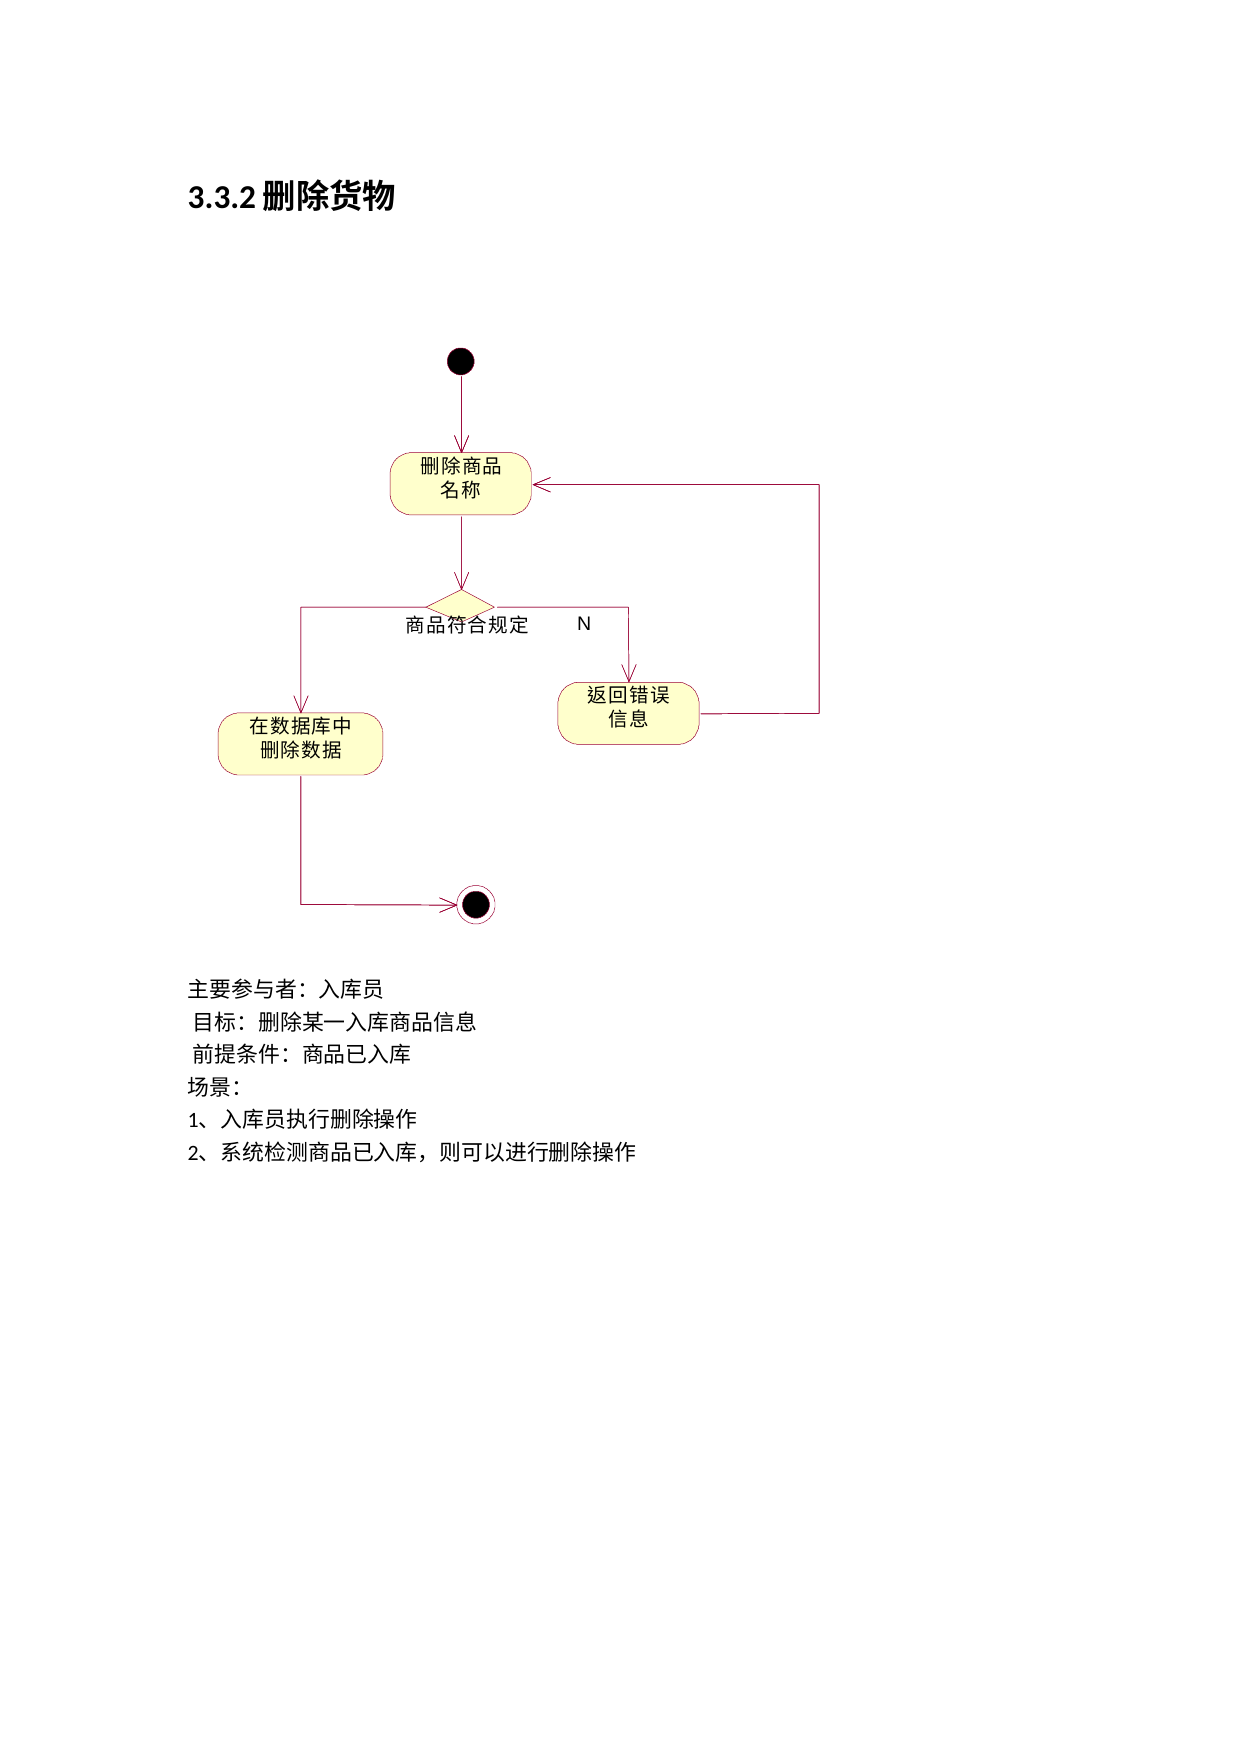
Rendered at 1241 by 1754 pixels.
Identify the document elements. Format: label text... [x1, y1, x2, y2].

text 2、系统检测商品已入库，则可以进行删除操作 [187, 1134, 1053, 1167]
text 1、入库员执行删除操作 [187, 1102, 1053, 1134]
text 主要参与者：入库员 [187, 972, 1053, 1004]
subtitle 3.3.2删除货物 [187, 162, 1053, 227]
text 前提条件：商品已入库 [187, 1037, 1053, 1069]
text 场景： [187, 1069, 1053, 1102]
text 目标：删除某一入库商品信息 [187, 1004, 1053, 1037]
